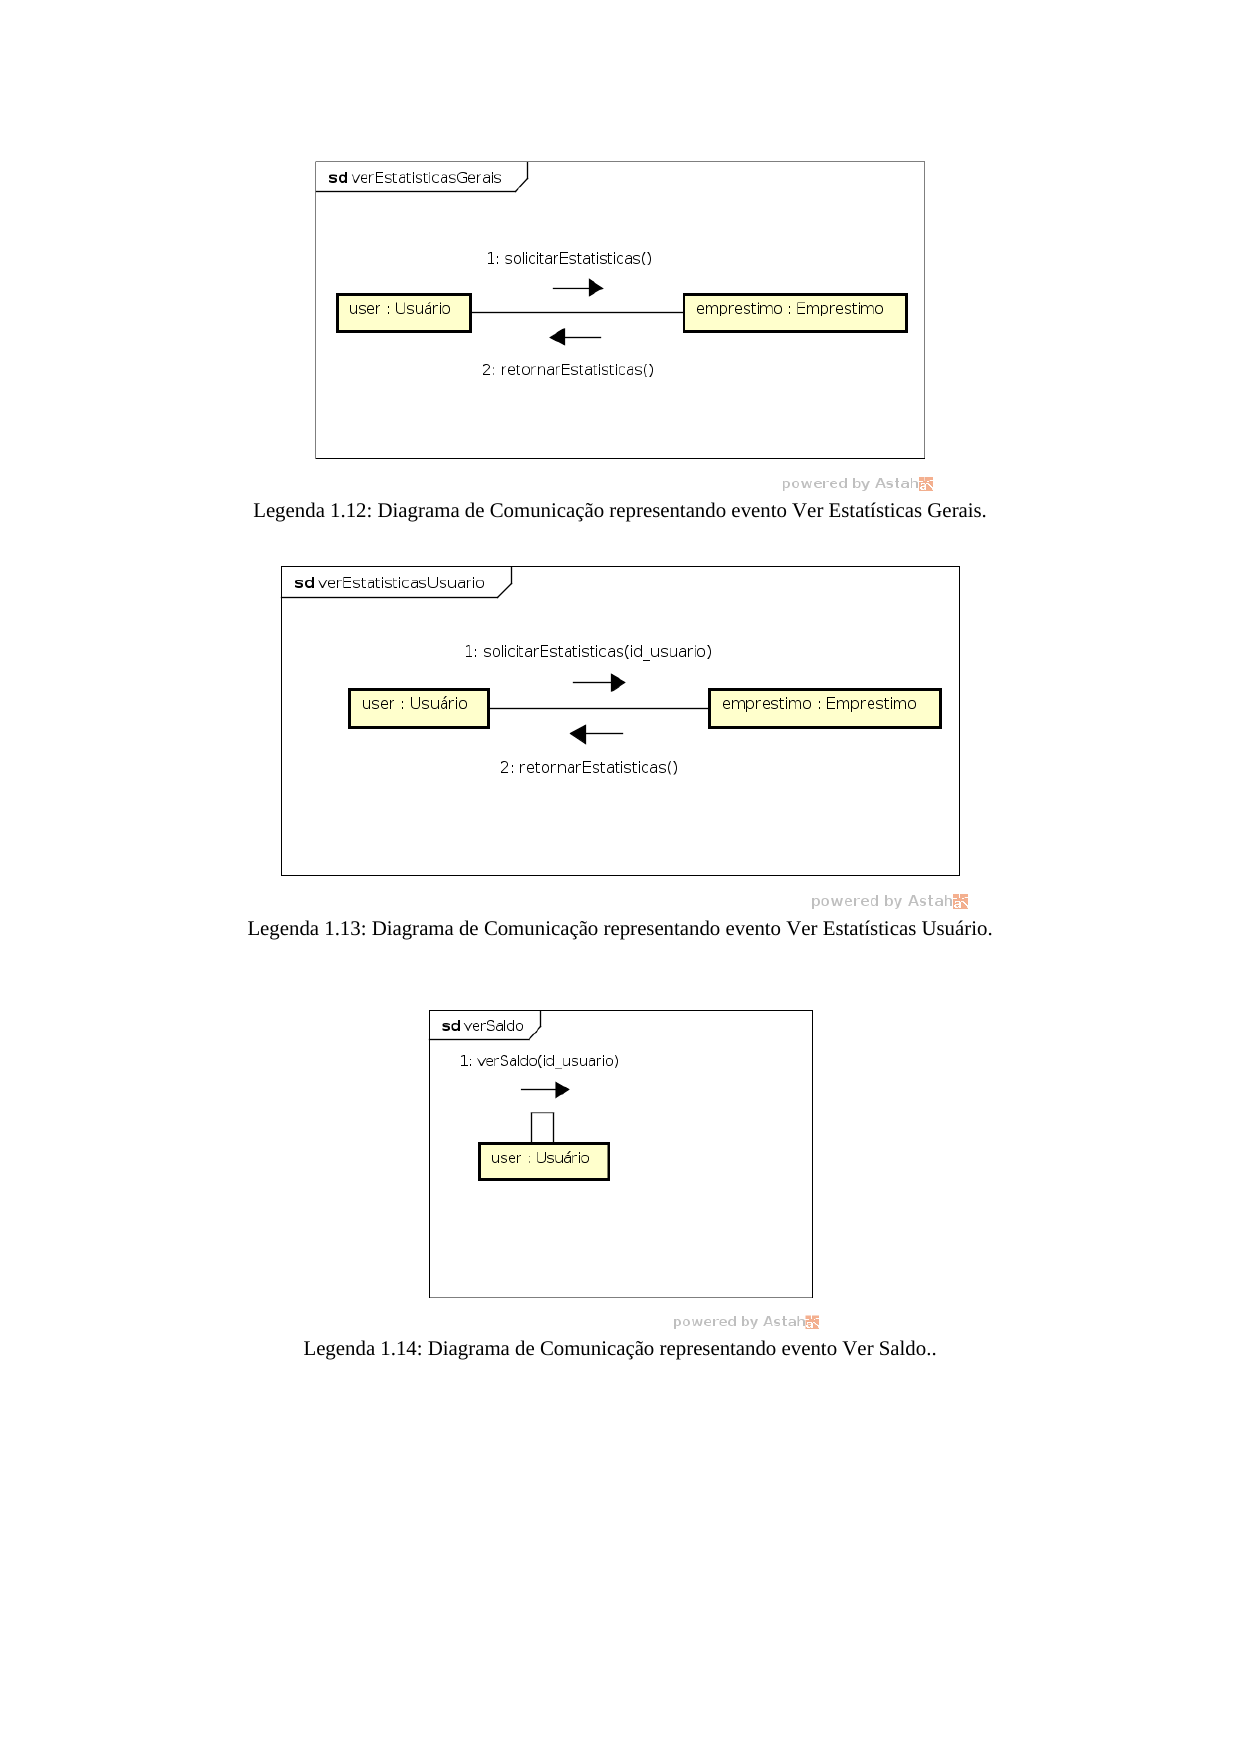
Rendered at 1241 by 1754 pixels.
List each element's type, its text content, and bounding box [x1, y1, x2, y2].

picture [417, 998, 823, 1333]
text Legenda 1.14: Diagrama de Comunicação representando evento Ver Saldo.. [150, 1336, 1090, 1360]
text Legenda 1.13: Diagrama de Comunicação representando evento Ver Estatísticas Usuário. [150, 916, 1090, 940]
text Legenda 1.12: Diagrama de Comunicação representando evento Ver Estatísticas Gerais. [150, 498, 1090, 522]
picture [268, 553, 972, 913]
picture [303, 150, 937, 495]
